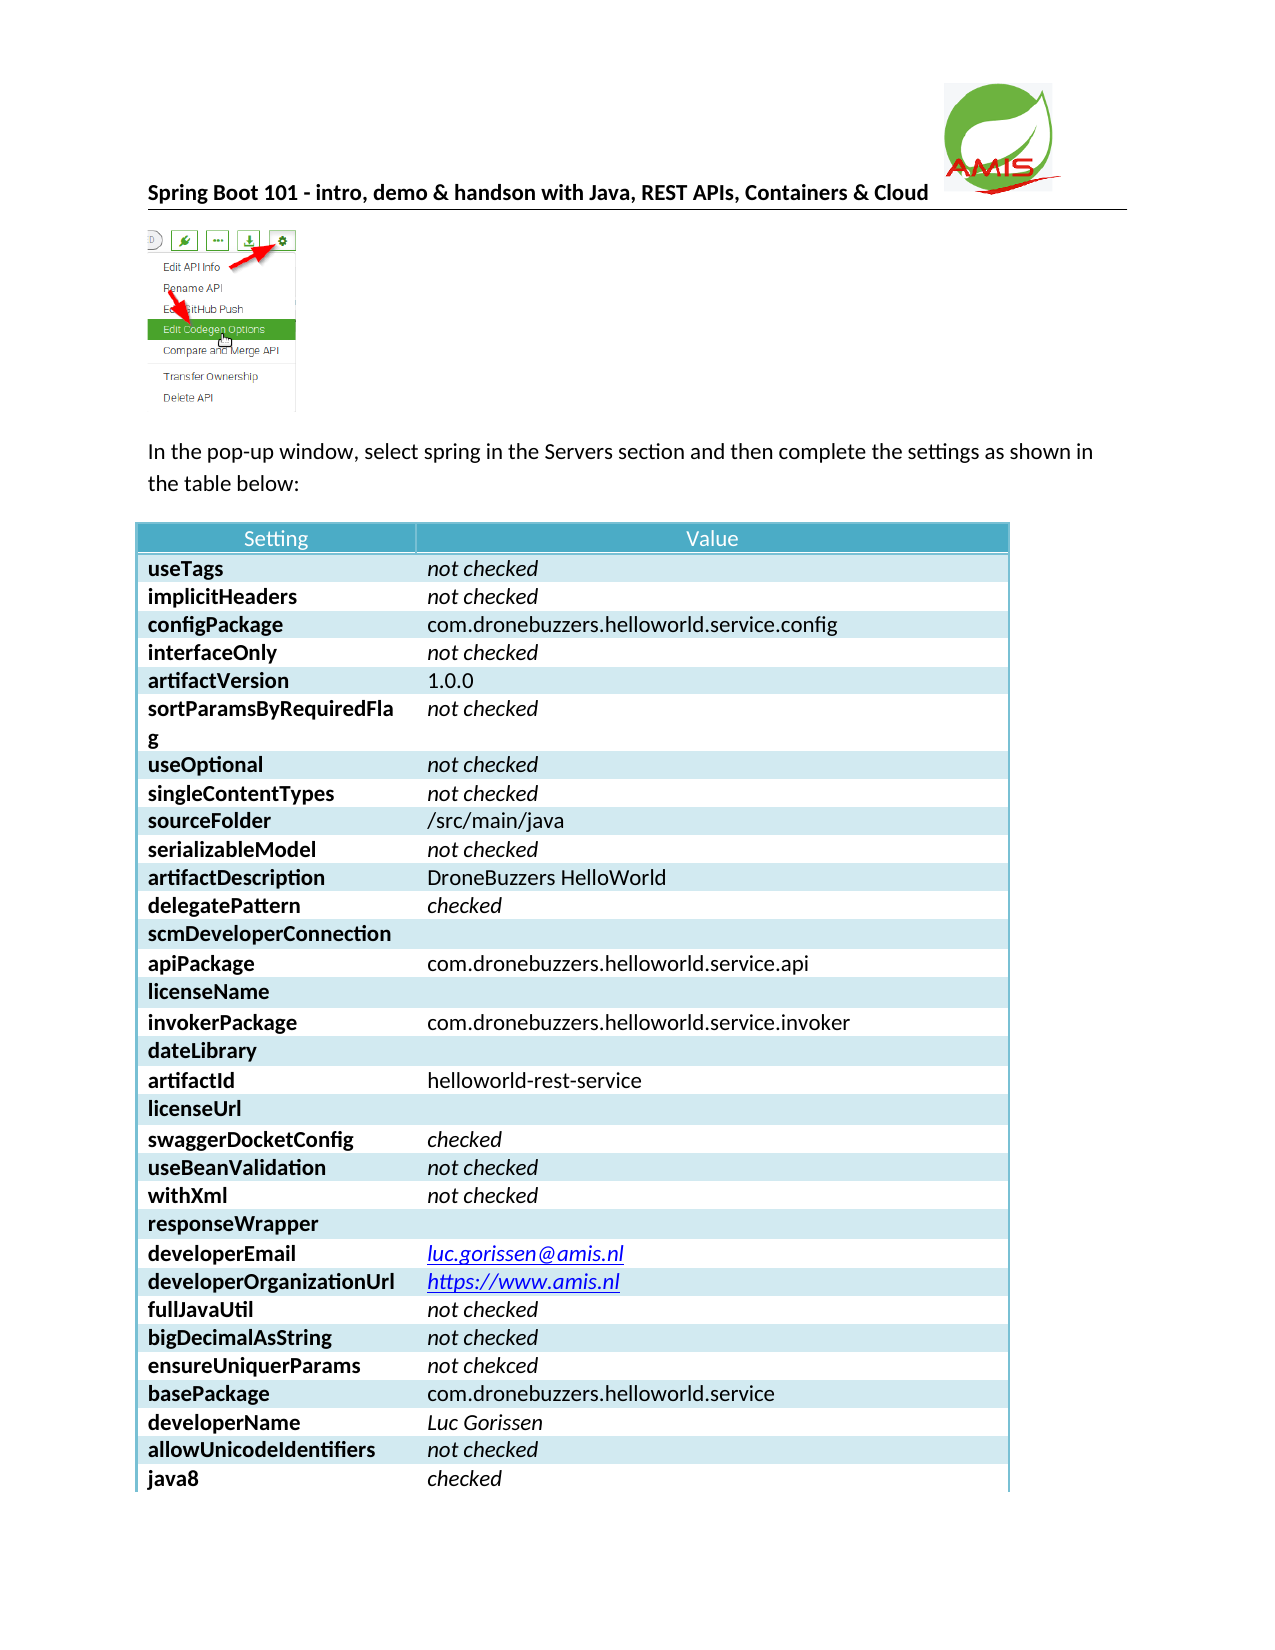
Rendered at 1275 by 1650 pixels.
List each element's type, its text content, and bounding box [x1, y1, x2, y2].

picture [147, 226, 296, 412]
table_cell [416, 919, 1008, 949]
table_cell not checked [416, 1181, 1008, 1209]
table_cell sourceFolder [138, 807, 416, 835]
table_cell fullJavaUtil [138, 1296, 416, 1323]
table_cell apiPackage [138, 949, 416, 977]
table_cell developerOrganizationUrl [138, 1268, 416, 1296]
table_cell checked [416, 1125, 1008, 1153]
table_cell serializableModel [138, 835, 416, 863]
table_cell artifactDescription [138, 863, 416, 891]
table_cell [416, 977, 1008, 1008]
table_cell 1.0.0 [416, 667, 1008, 694]
table_cell singleContentTypes [138, 779, 416, 807]
table_cell DroneBuzzers HelloWorld [416, 863, 1008, 891]
table_cell not checked [416, 555, 1008, 582]
table_cell configPackage [138, 611, 416, 638]
table_cell java8 [138, 1464, 416, 1492]
text In the pop-up window, select spring in the Servers section and then complete the settings as shown in the table below: [148, 437, 1127, 497]
table_cell checked [416, 1464, 1008, 1492]
table_cell not checked [416, 583, 1008, 611]
table_cell Luc Gorissen [416, 1408, 1008, 1436]
table_cell invokerPackage [138, 1008, 416, 1036]
table_cell not checked [416, 751, 1008, 779]
table_cell [416, 1094, 1008, 1125]
table_cell com.dronebuzzers.helloworld.service.config [416, 611, 1008, 638]
table_cell luc.gorissen@amis.nl [416, 1240, 1008, 1267]
table_cell withXml [138, 1181, 416, 1209]
table_cell bigDecimalAsString [138, 1324, 416, 1352]
table_cell not checked [416, 1324, 1008, 1352]
table_cell useTags [138, 555, 416, 582]
table_cell not checked [416, 639, 1008, 667]
table_cell artifactId [138, 1066, 416, 1094]
table_cell not checked [416, 1436, 1008, 1464]
table_header Value [417, 524, 1008, 552]
table_cell com.dronebuzzers.helloworld.service.api [416, 949, 1008, 977]
table_cell com.dronebuzzers.helloworld.service.invoker [416, 1008, 1008, 1036]
table_header Setting [138, 524, 415, 552]
table_cell not checked [416, 1153, 1008, 1181]
table_cell swaggerDocketConfig [138, 1125, 416, 1153]
table_cell delegatePattern [138, 891, 416, 919]
table_cell useBeanValidation [138, 1153, 416, 1181]
table_cell not checked [416, 779, 1008, 807]
table_cell com.dronebuzzers.helloworld.service [416, 1380, 1008, 1408]
table_cell checked [416, 891, 1008, 919]
table_cell useOptional [138, 751, 416, 779]
table_cell not chekced [416, 1352, 1008, 1379]
picture [934, 73, 1062, 201]
table_cell ensureUniquerParams [138, 1352, 416, 1379]
table_cell artifactVersion [138, 667, 416, 694]
table_cell scmDeveloperConnection [138, 919, 416, 949]
table_cell https://www.amis.nl [416, 1268, 1008, 1296]
table_cell /src/main/java [416, 807, 1008, 835]
table_cell [416, 1209, 1008, 1239]
table_cell developerName [138, 1408, 416, 1436]
table_cell sortParamsByRequiredFlag [138, 695, 416, 751]
table_cell helloworld-rest-service [416, 1066, 1008, 1094]
table_cell interfaceOnly [138, 639, 416, 667]
table_cell licenseName [138, 977, 416, 1008]
table_cell not checked [416, 1296, 1008, 1323]
table_cell basePackage [138, 1380, 416, 1408]
table_cell not checked [416, 835, 1008, 863]
table_cell not checked [416, 695, 1008, 751]
table_cell responseWrapper [138, 1209, 416, 1239]
table_cell [416, 1036, 1008, 1066]
table_cell allowUnicodeIdentifiers [138, 1436, 416, 1464]
table_cell developerEmail [138, 1240, 416, 1267]
table_cell dateLibrary [138, 1036, 416, 1066]
table_cell licenseUrl [138, 1094, 416, 1125]
table_cell implicitHeaders [138, 583, 416, 611]
